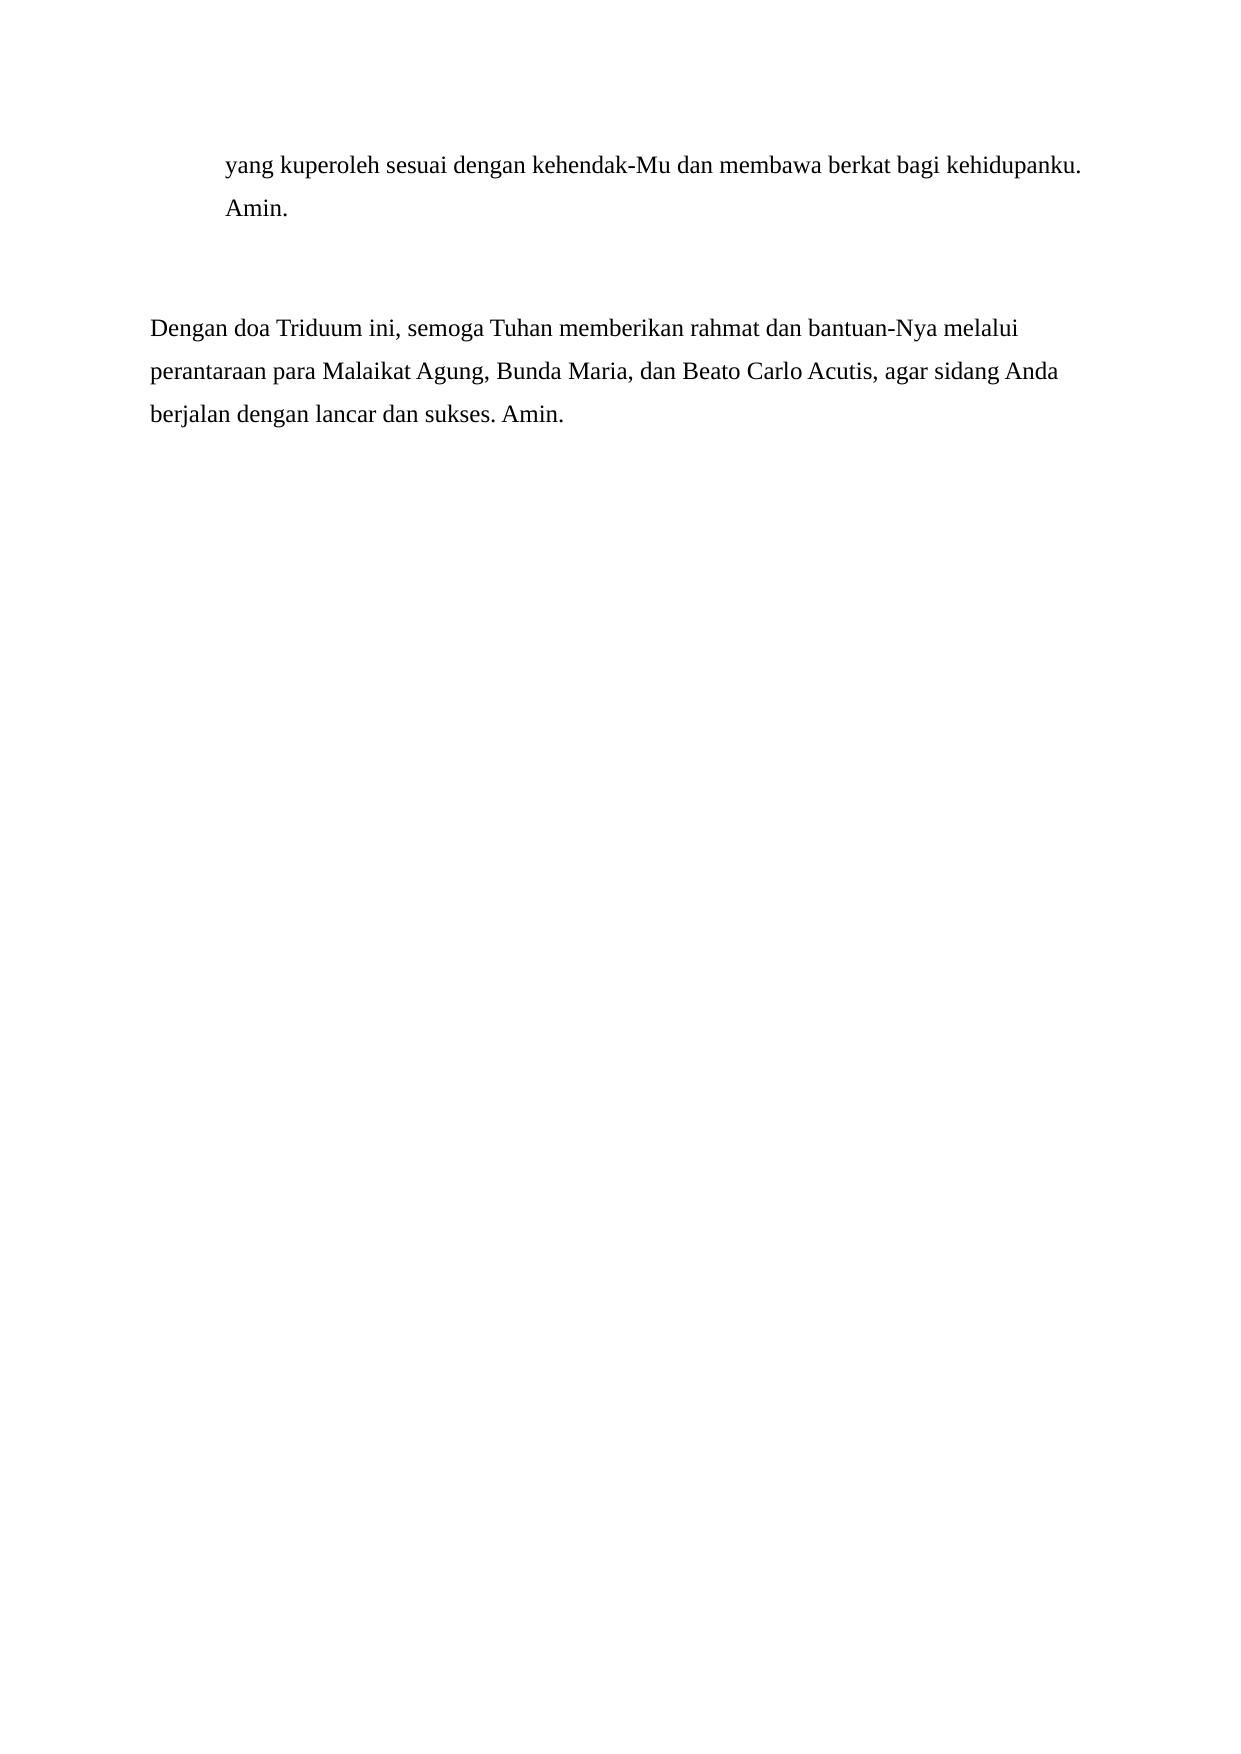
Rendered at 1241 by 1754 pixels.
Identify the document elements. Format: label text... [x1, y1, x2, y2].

text Dengan doa Triduum ini, semoga Tuhan memberikan rahmat dan bantuan-Nya melalui perantaraan para Malaikat Agung, Bunda Maria, dan Beato Carlo Acutis, agar sidang Anda berjalan dengan lancar dan sukses. Amin. [150, 313, 1090, 428]
